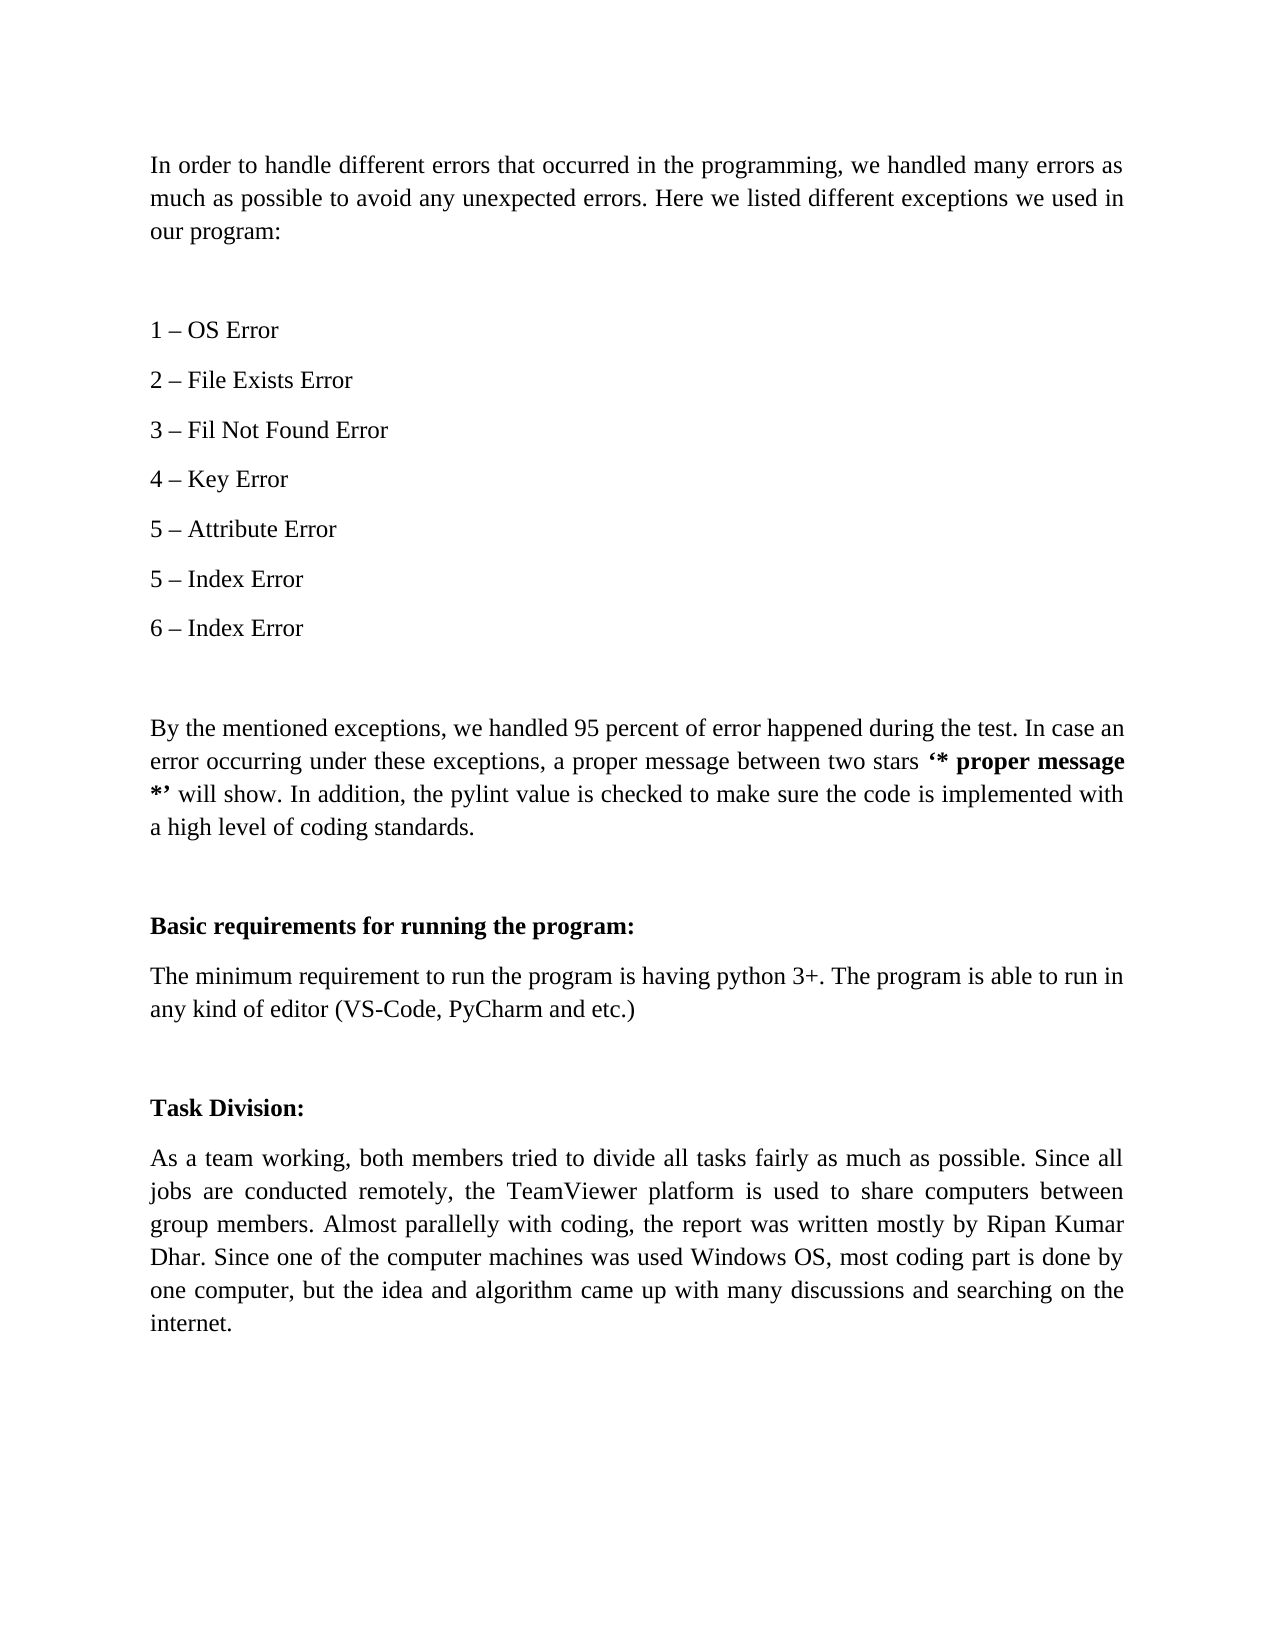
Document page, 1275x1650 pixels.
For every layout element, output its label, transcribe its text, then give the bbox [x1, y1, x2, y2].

text 4 – Key Error [150, 464, 1125, 493]
text As a team working, both members tried to divide all tasks fairly as much as possible. Since all jobs are conducted remotely, the TeamViewer platform is used to share computers between group members. Almost parallelly with coding, the report was written mostly by Ripan Kumar Dhar. Since one of the computer machines was used Windows OS, most coding part is done by one computer, but the idea and algorithm came up with many discussions and searching on the internet. [150, 1143, 1125, 1337]
text In order to handle different errors that occurred in the programming, we handled many errors as much as possible to avoid any unexpected errors. Here we listed different exceptions we used in our program: [150, 150, 1125, 245]
text 6 – Index Error [150, 613, 1125, 642]
text The minimum requirement to run the program is having python 3+. The program is able to run in any kind of editor (VS-Code, PyCharm and etc.) [150, 961, 1125, 1023]
text 1 – OS Error [150, 315, 1125, 344]
text Task Division: [150, 1093, 1125, 1122]
text By the mentioned exceptions, we handled 95 percent of error happened during the test. In case an error occurring under these exceptions, a proper message between two stars ‘* proper message *’ will show. In addition, the pylint value is checked to make sure the code is implemented with a high level of coding standards. [150, 713, 1125, 841]
text 5 – Attribute Error [150, 514, 1125, 543]
text 2 – File Exists Error [150, 365, 1125, 394]
text 3 – Fil Not Found Error [150, 415, 1125, 443]
text 5 – Index Error [150, 564, 1125, 593]
text Basic requirements for running the program: [150, 911, 1125, 940]
